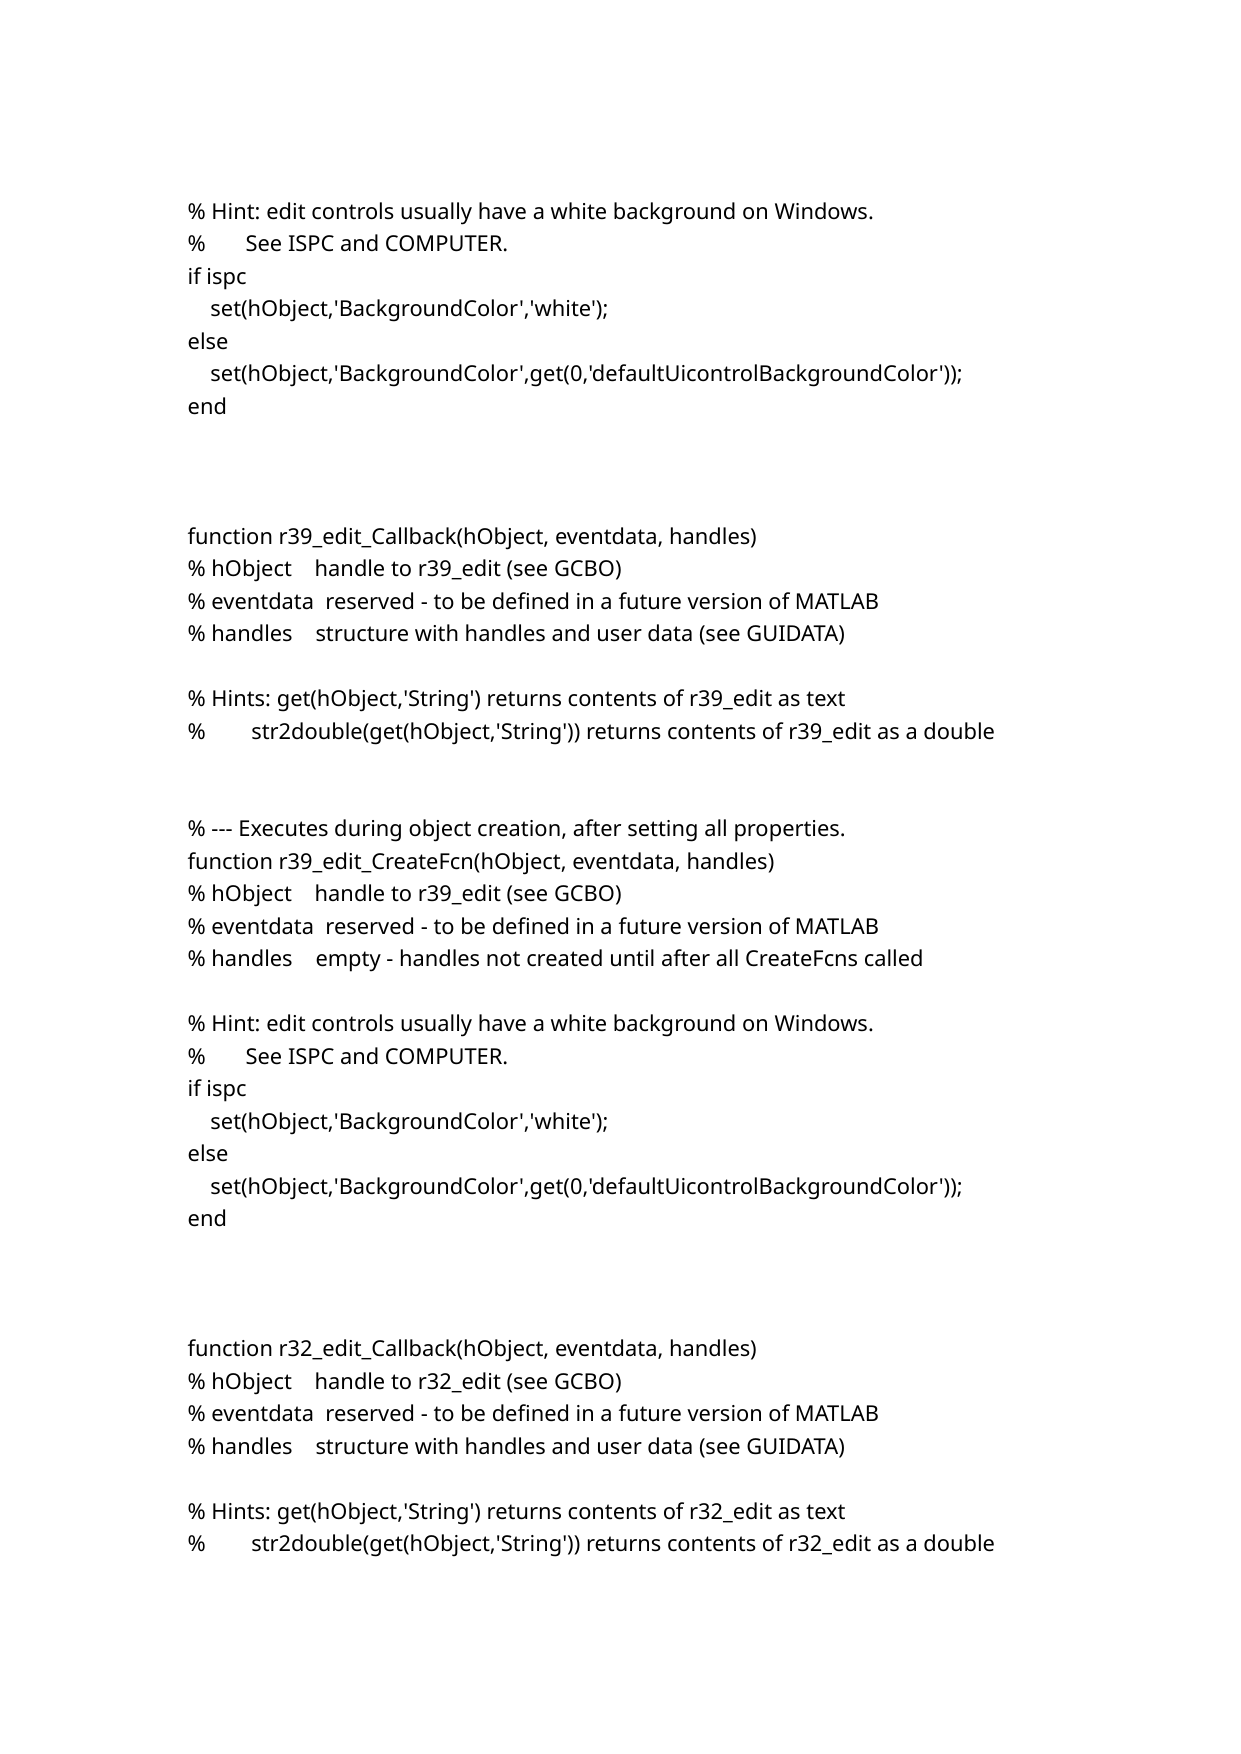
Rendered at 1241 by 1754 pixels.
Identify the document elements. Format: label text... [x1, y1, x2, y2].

text % hObject handle to r39_edit (see GCBO) [187, 552, 1053, 584]
text % eventdata reserved - to be defined in a future version of MATLAB [187, 909, 1053, 942]
text % See ISPC and COMPUTER. [187, 227, 1053, 259]
text % Hints: get(hObject,'String') returns contents of r39_edit as text [187, 682, 1053, 714]
text % eventdata reserved - to be defined in a future version of MATLAB [187, 1397, 1053, 1429]
text % Hint: edit controls usually have a white background on Windows. [187, 1007, 1053, 1039]
text % See ISPC and COMPUTER. [187, 1039, 1053, 1072]
text % hObject handle to r32_edit (see GCBO) [187, 1364, 1053, 1397]
text end [187, 1202, 1053, 1234]
text set(hObject,'BackgroundColor','white'); [187, 292, 1053, 324]
text % handles empty - handles not created until after all CreateFcns called [187, 942, 1053, 974]
text if ispc [187, 1072, 1053, 1104]
text % eventdata reserved - to be defined in a future version of MATLAB [187, 584, 1053, 617]
text % Hint: edit controls usually have a white background on Windows. [187, 194, 1053, 227]
text % str2double(get(hObject,'String')) returns contents of r32_edit as a double [187, 1527, 1053, 1559]
text else [187, 324, 1053, 357]
text % hObject handle to r39_edit (see GCBO) [187, 877, 1053, 909]
text % handles structure with handles and user data (see GUIDATA) [187, 617, 1053, 649]
text else [187, 1137, 1053, 1169]
text if ispc [187, 259, 1053, 292]
text set(hObject,'BackgroundColor','white'); [187, 1104, 1053, 1137]
text % --- Executes during object creation, after setting all properties. [187, 812, 1053, 844]
text set(hObject,'BackgroundColor',get(0,'defaultUicontrolBackgroundColor')); [187, 1169, 1053, 1202]
text function r32_edit_Callback(hObject, eventdata, handles) [187, 1332, 1053, 1364]
text % str2double(get(hObject,'String')) returns contents of r39_edit as a double [187, 714, 1053, 747]
text function r39_edit_Callback(hObject, eventdata, handles) [187, 519, 1053, 552]
text % Hints: get(hObject,'String') returns contents of r32_edit as text [187, 1494, 1053, 1527]
text set(hObject,'BackgroundColor',get(0,'defaultUicontrolBackgroundColor')); [187, 357, 1053, 389]
text function r39_edit_CreateFcn(hObject, eventdata, handles) [187, 844, 1053, 877]
text end [187, 389, 1053, 422]
text % handles structure with handles and user data (see GUIDATA) [187, 1429, 1053, 1462]
